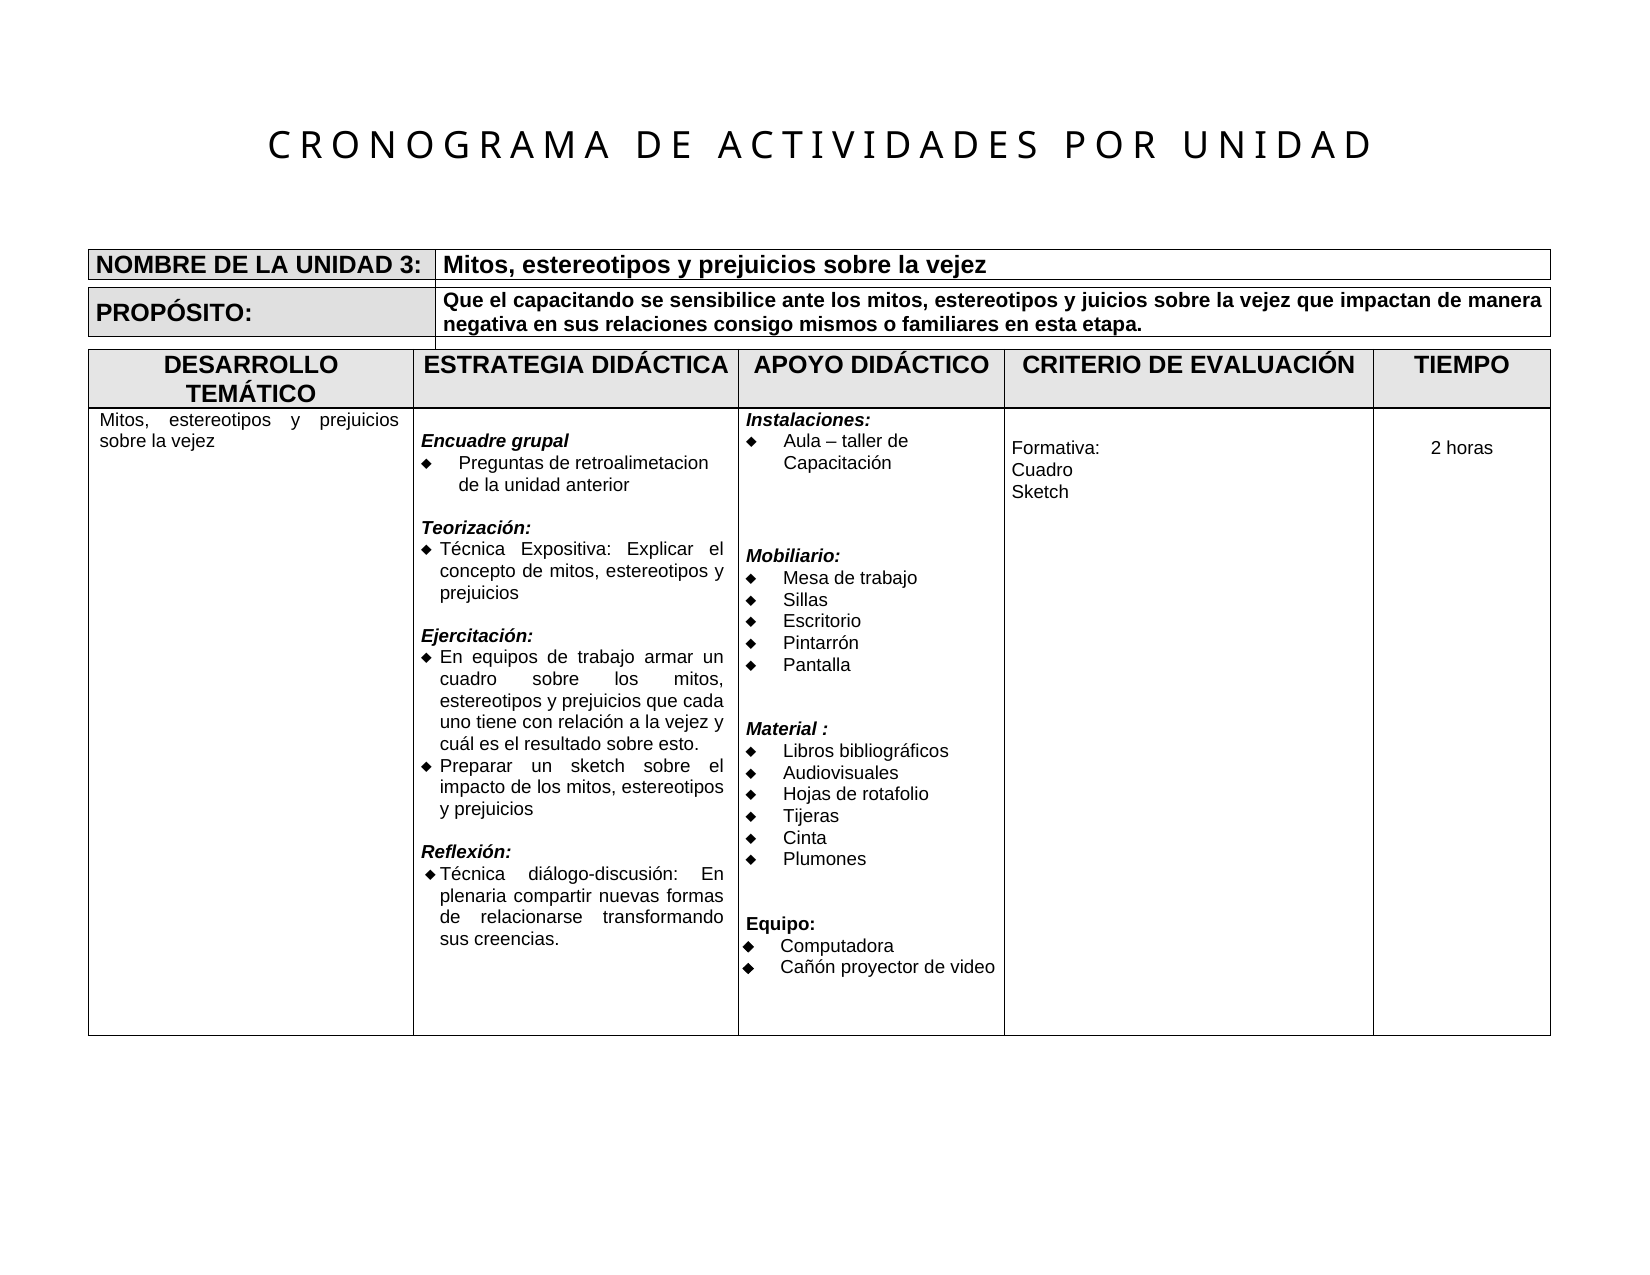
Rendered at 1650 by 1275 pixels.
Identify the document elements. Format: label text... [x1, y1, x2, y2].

table_header Mitos, estereotipos y prejuicios sobre la vejez [436, 250, 1550, 279]
table_cell Formativa: Cuadro Sketch [1005, 409, 1373, 1035]
table_cell PROPÓSITO: [89, 288, 435, 336]
table_cell CRITERIO DE EVALUACIÓN [1005, 350, 1373, 407]
table_cell [88, 280, 435, 287]
table_cell [436, 280, 1551, 287]
table_header NOMBRE DE LA UNIDAD 3: [89, 250, 435, 279]
table_cell [88, 337, 435, 349]
table_cell ESTRATEGIA DIDÁCTICA [414, 350, 738, 407]
table_cell Encuadre grupal Preguntas de retroalimetacion de la unidad anterior Teorización: Técnica Expositiva: Explicar el concepto de mitos, estereotipos y prejuicios Ejercitación: En equipos de trabajo armar un cuadro sobre los mitos, estereotipos y prejuicios que cada uno tiene con relación a la vejez y cuál es el resultado sobre esto. Preparar un sketch sobre el impacto de los mitos, estereotipos y prejuicios Reflexión: Técnica diálogo-discusión: En plenaria compartir nuevas formas de relacionarse transformando sus creencias. [414, 409, 738, 1035]
table_cell TIEMPO [1374, 350, 1550, 407]
table_cell Instalaciones: Aula – taller de Capacitación Mobiliario: Mesa de trabajo Sillas Escritorio Pintarrón Pantalla Material : Libros bibliográficos Audiovisuales Hojas de rotafolio Tijeras Cinta Plumones Equipo: Computadora Cañón proyector de video [739, 409, 1004, 1035]
table_cell Mitos, estereotipos y prejuicios sobre la vejez [89, 409, 413, 1035]
table_cell Que el capacitando se sensibilice ante los mitos, estereotipos y juicios sobre la vejez que impactan de manera negativa en sus relaciones consigo mismos o familiares en esta etapa. [436, 288, 1550, 336]
table_cell 2 horas [1374, 409, 1550, 1035]
table_cell [436, 337, 1551, 349]
table_cell APOYO DIDÁCTICO [739, 350, 1004, 407]
text CRONOGRAMA DE ACTIVIDADES POR UNIDAD [59, 118, 1580, 169]
table_cell DESARROLLO TEMÁTICO [89, 350, 413, 407]
